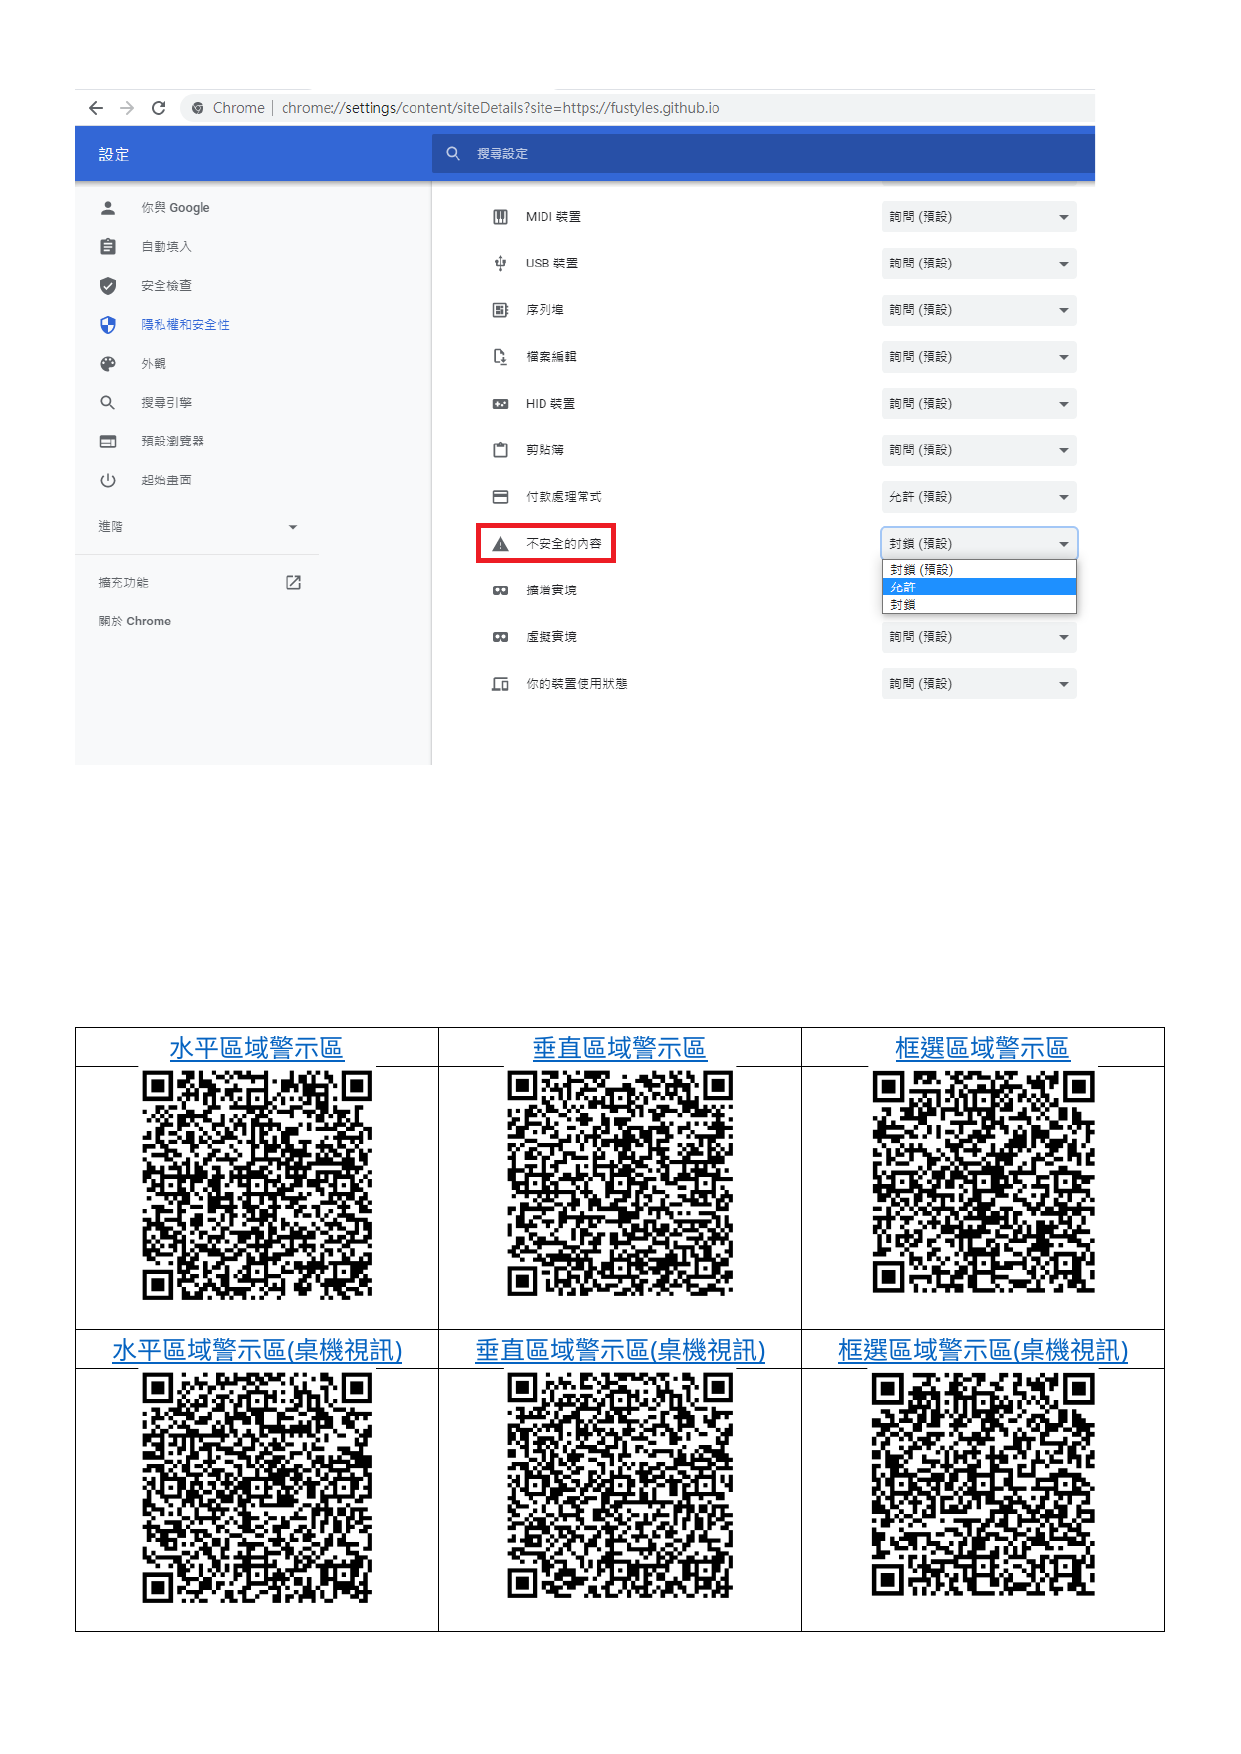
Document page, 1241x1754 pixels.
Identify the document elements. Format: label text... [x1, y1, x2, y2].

picture [138, 1066, 376, 1304]
picture [75, 89, 1096, 765]
picture [503, 1066, 737, 1300]
table_cell [76, 1369, 438, 1631]
table_cell [76, 1067, 438, 1329]
picture [868, 1066, 1098, 1297]
table_cell [439, 1067, 801, 1329]
table_cell [439, 1369, 801, 1631]
table_header 水平區域警示區 [76, 1028, 438, 1066]
table_header 垂直區域警示區 [439, 1028, 801, 1066]
picture [867, 1368, 1099, 1600]
picture [503, 1368, 737, 1602]
picture [138, 1368, 376, 1607]
table_cell 框選區域警示區(桌機視訊) [802, 1330, 1164, 1368]
table_header 框選區域警示區 [802, 1028, 1164, 1066]
table_cell 垂直區域警示區(桌機視訊) [439, 1330, 801, 1368]
table_cell 水平區域警示區(桌機視訊) [76, 1330, 438, 1368]
table_cell [802, 1067, 1164, 1329]
table_cell [802, 1369, 1164, 1631]
